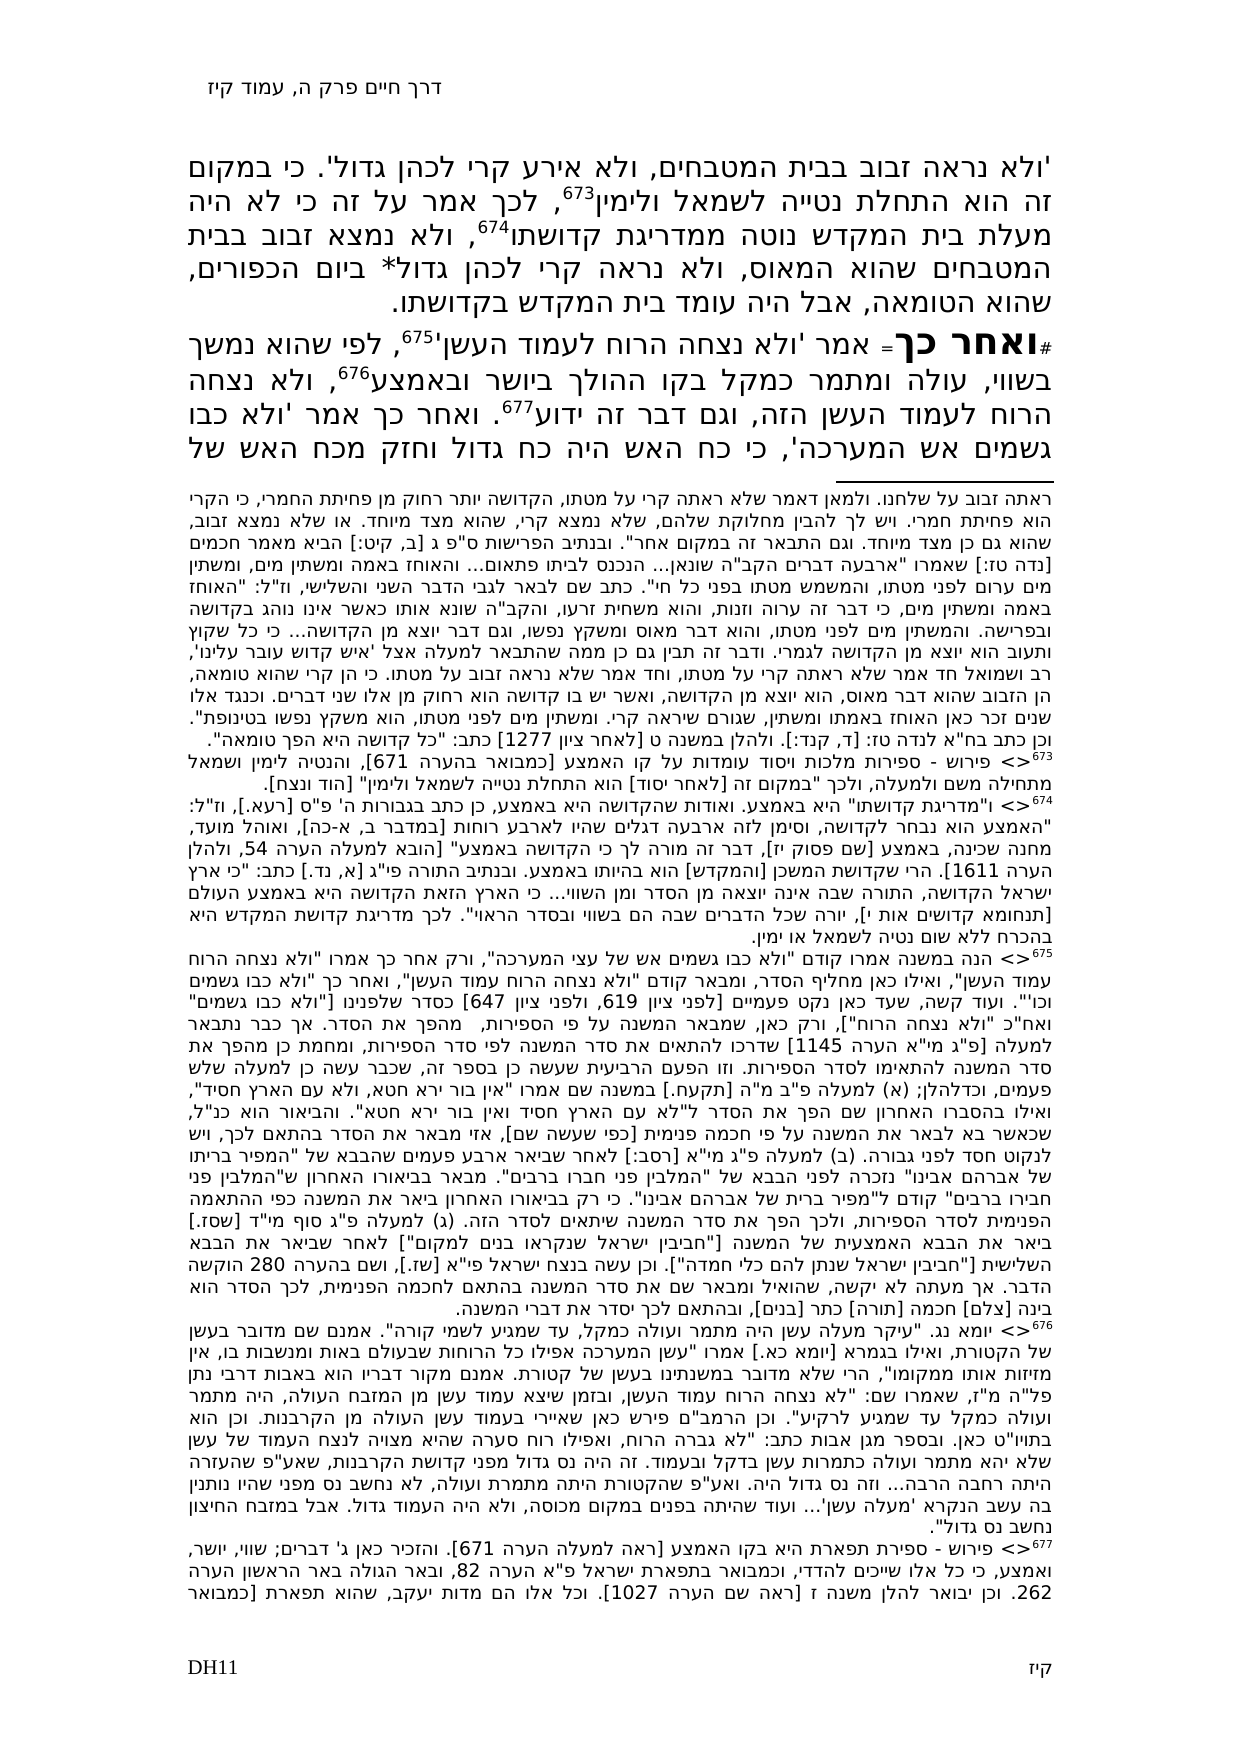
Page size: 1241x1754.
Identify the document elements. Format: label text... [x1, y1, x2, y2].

text #ואחר כך= אמר 'ולא נצחה הרוח לעמוד העשן', לפי שהוא נמשך בשווי, עולה ומתמר כמקל בקו ההולך ביושר ובאמצע, ולא נצחה הרוח לעמוד העשן הזה, וגם דבר זה ידוע. ואחר כך אמר 'ולא כבו גשמים אש המערכה', כי כח האש היה כח גדול וחזק מכח האש של מעלה, ולפיכך לא כבו אותו. וגם כן 'לא נמצא פסול בעומר ובשתי הלחם', כי אלו שתים הם התחלה וראשית קציר התבואה; כי העומר ראשית קציר שעורים, ושתי הלחם ראשית קציר חטים, וכדכתיב (דברים טז, ט) "מהחל חרמש בקמה". ולכך אחר שהזכיר אש של מערכה, הוא האש העליונה, אמר 'ולא נמצא פסול בעומר ובשתי הלחם', נגד ראשית והתחלת העולם. [187, 320, 1053, 465]
text #ואלו שני= דברים, כל אחד ואחד בפני עצמו; שאין לך דבר יותר מגונה כמו הזבוב, ואין לך יותר טומאה כמו הקרי. ורוצה לומר, כי לא היה נוטה מעלת בית המקדש לא לימין ולא לשמאל חוץ ממדריגת הקדושה. כי הדבר הזה המאוס והטומאה הוא הרחקה מן הקדושה לשמאל ולימין, כמו שהוא ידוע למי שהעמיק בחכמה. ובארנו זה בברכות (י:) אצל "איש קדוש עובר עלינו" (ר' מ"ב ד, ט), דפליגי רב ושמואל, חד אמר שלא ראתה* זבוב על שולחנו, וחד אמר שלא ראתה קרי על מטתו. ולפיכך אחר שאמר 'לא הסריח בשר הקודש', אמר 'ולא נראה זבוב בבית המטבחים, ולא אירע קרי לכהן גדול'. כי במקום זה הוא התחלת נטייה לשמאל ולימין, לכך אמר על זה כי לא היה מעלת בית המקדש נוטה ממדריגת קדושתו, ולא נמצא זבוב בבית המטבחים שהוא המאוס, ולא נראה קרי לכהן גדול* ביום הכפורים, שהוא הטומאה, אבל היה עומד בית המקדש בקדושתו. [187, 150, 1053, 320]
